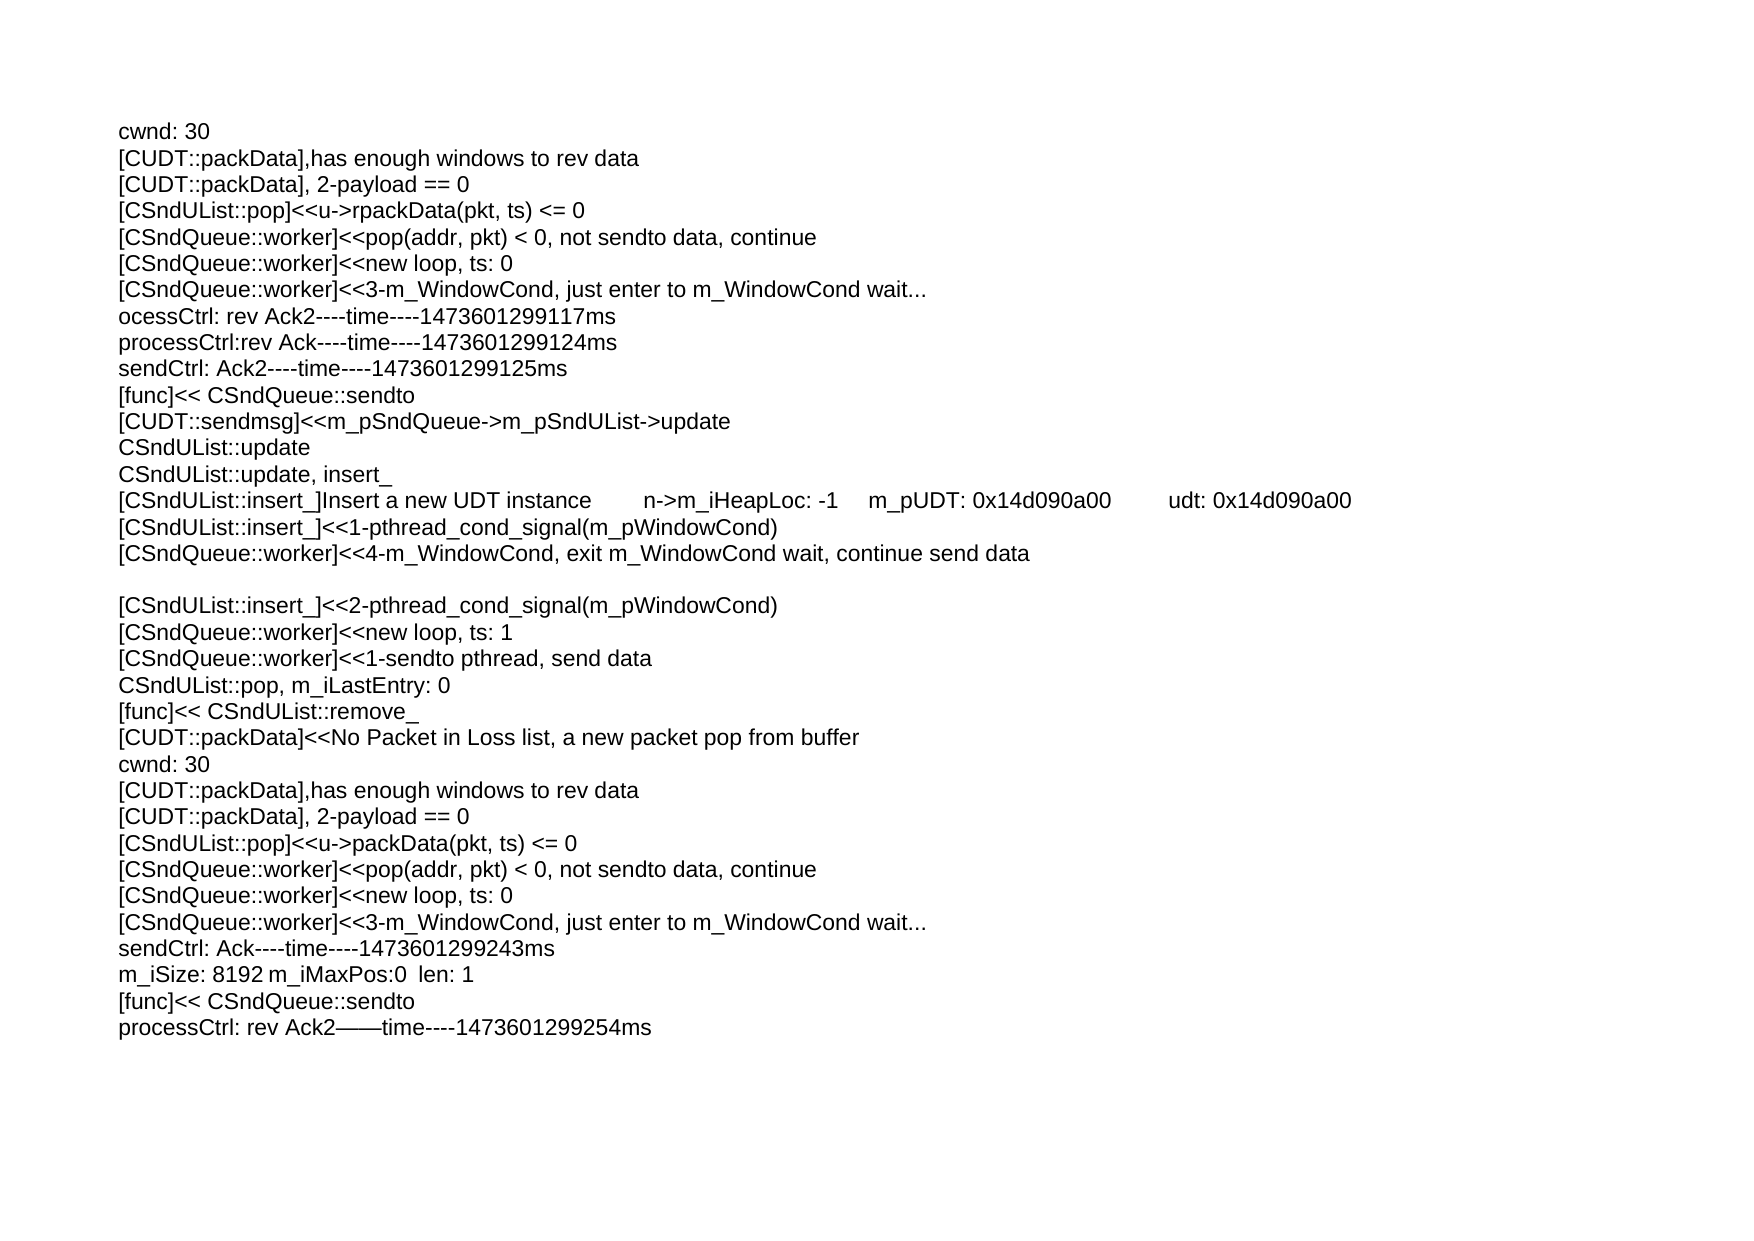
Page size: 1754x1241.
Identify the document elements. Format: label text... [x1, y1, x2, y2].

text [CSndUList::pop]<<u->packData(pkt, ts) <= 0 [118, 830, 1636, 856]
text [CSndQueue::worker]<<new loop, ts: 1 [118, 619, 1636, 645]
text ocessCtrl: rev Ack2----time----1473601299117ms [118, 303, 1636, 329]
text [CUDT::packData],has enough windows to rev data [118, 144, 1636, 171]
text [CSndUList::insert_]<<2-pthread_cond_signal(m_pWindowCond) [118, 592, 1636, 619]
text [CUDT::sendmsg]<<m_pSndQueue->m_pSndUList->update [118, 408, 1636, 434]
text [CSndQueue::worker]<<3-m_WindowCond, just enter to m_WindowCond wait... [118, 909, 1636, 935]
text [CSndUList::insert_]<<1-pthread_cond_signal(m_pWindowCond) [118, 513, 1636, 540]
text processCtrl: rev Ack2——time----1473601299254ms [118, 1014, 1636, 1041]
text [CSndUList::pop]<<u->rpackData(pkt, ts) <= 0 [118, 197, 1636, 223]
text CSndUList::pop, m_iLastEntry: 0 [118, 672, 1636, 698]
text [CSndUList::insert_]Insert a new UDT instance n->m_iHeapLoc: -1 m_pUDT: 0x14d090a00 udt: 0x14d090a00 [118, 487, 1636, 513]
text [CSndQueue::worker]<<new loop, ts: 0 [118, 250, 1636, 276]
text [CUDT::packData],has enough windows to rev data [118, 777, 1636, 803]
text CSndUList::update [118, 434, 1636, 461]
text [func]<< CSndQueue::sendto [118, 382, 1636, 408]
text [CSndQueue::worker]<<1-sendto pthread, send data [118, 645, 1636, 672]
text [CSndQueue::worker]<<pop(addr, pkt) < 0, not sendto data, continue [118, 223, 1636, 250]
text cwnd: 30 [118, 751, 1636, 777]
text [CUDT::packData], 2-payload == 0 [118, 171, 1636, 197]
text processCtrl:rev Ack----time----1473601299124ms [118, 329, 1636, 355]
text [CSndQueue::worker]<<3-m_WindowCond, just enter to m_WindowCond wait... [118, 276, 1636, 303]
text sendCtrl: Ack2----time----1473601299125ms [118, 355, 1636, 382]
text m_iSize: 8192 m_iMaxPos:0 len: 1 [118, 961, 1636, 988]
text [CSndQueue::worker]<<4-m_WindowCond, exit m_WindowCond wait, continue send data [118, 540, 1636, 566]
text [CSndQueue::worker]<<new loop, ts: 0 [118, 882, 1636, 909]
text [CSndQueue::worker]<<pop(addr, pkt) < 0, not sendto data, continue [118, 856, 1636, 882]
text [func]<< CSndUList::remove_ [118, 698, 1636, 724]
text cwnd: 30 [118, 118, 1636, 144]
text [func]<< CSndQueue::sendto [118, 988, 1636, 1014]
text CSndUList::update, insert_ [118, 461, 1636, 487]
text sendCtrl: Ack----time----1473601299243ms [118, 935, 1636, 961]
text [CUDT::packData], 2-payload == 0 [118, 803, 1636, 830]
text [CUDT::packData]<<No Packet in Loss list, a new packet pop from buffer [118, 724, 1636, 751]
